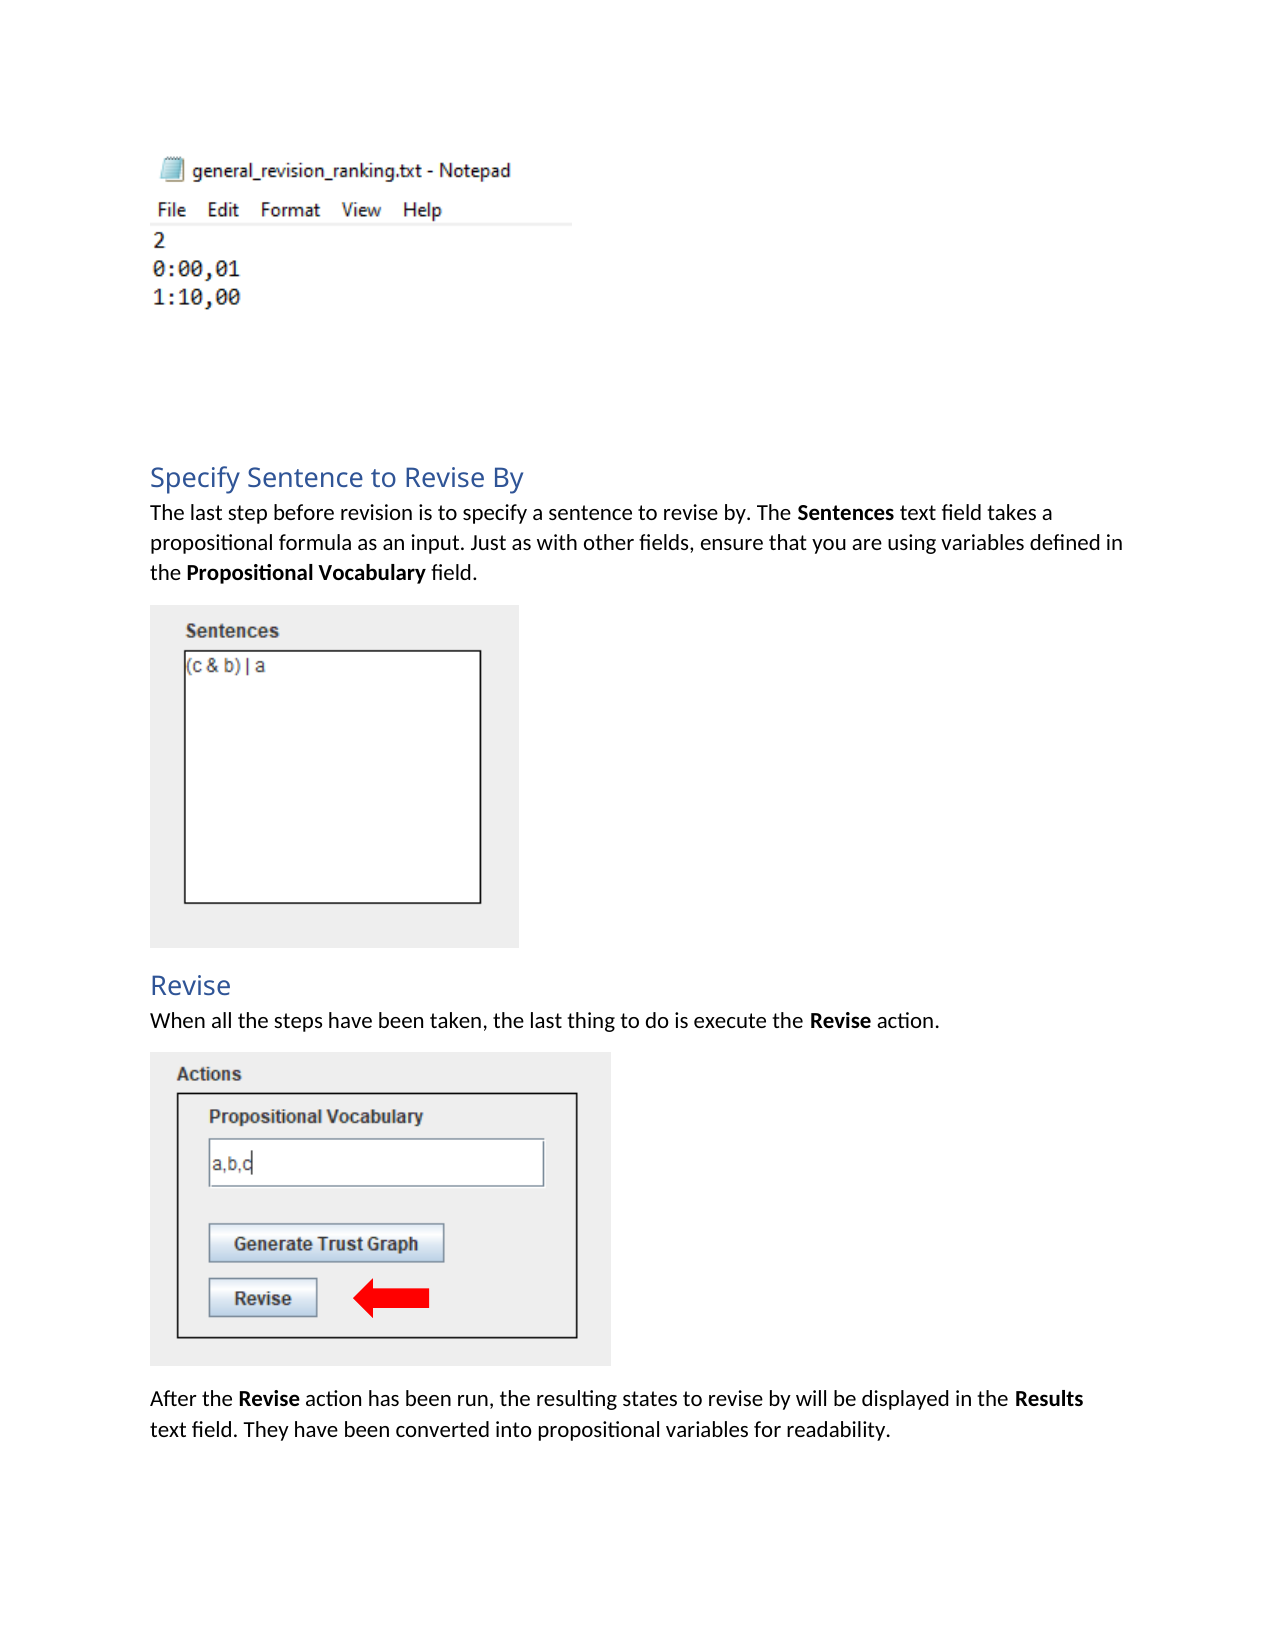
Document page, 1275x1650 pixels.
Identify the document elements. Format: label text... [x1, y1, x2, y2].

subtitle Revise [150, 966, 1125, 1003]
text The last step before revision is to specify a sentence to revise by. The Sentences text field takes a propositional formula as an input. Just as with other fields, ensure that you are using variables defined in the Propositional Vocabulary field. [150, 498, 1125, 586]
subtitle Specify Sentence to Revise By [150, 458, 1125, 495]
picture [150, 1052, 611, 1366]
text After the Revise action has been run, the resulting states to revise by will be displayed in the Results text field. They have been converted into propositional variables for readability. [150, 1384, 1125, 1443]
text When all the steps have been taken, the last thing to do is execute the Revise action. [150, 1006, 1125, 1034]
picture [150, 150, 572, 393]
picture [150, 605, 519, 948]
